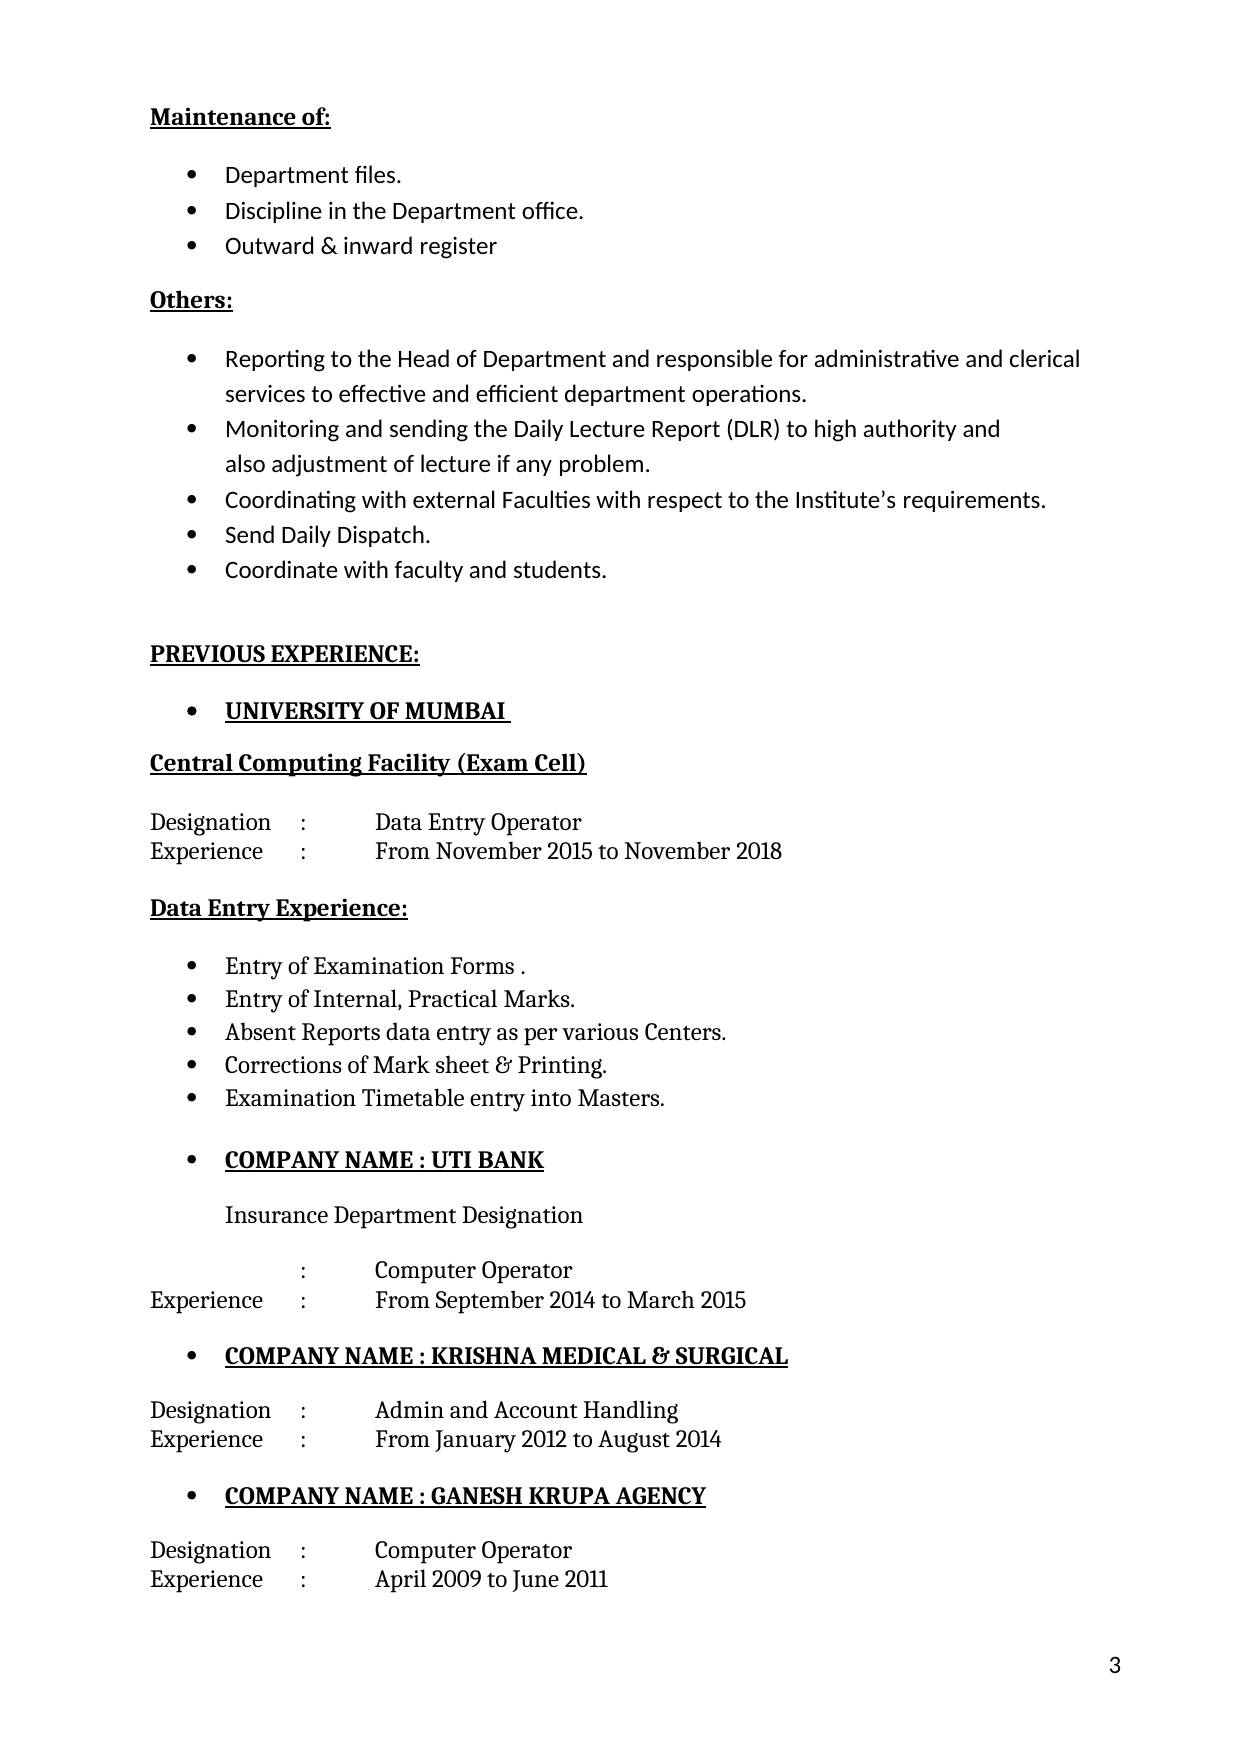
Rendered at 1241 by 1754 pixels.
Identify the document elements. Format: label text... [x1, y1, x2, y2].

list Coordinating with external Faculties with respect to the Institute’s requirements. [187, 483, 1144, 514]
list Department files. [187, 160, 1144, 190]
list Examination Timetable entry into Masters. [187, 1084, 1144, 1113]
subtitle COMPANY NAME : UTI BANK [187, 1146, 1144, 1175]
subtitle Others: [150, 286, 1144, 314]
list Outward & inward register [187, 230, 1144, 261]
subtitle COMPANY NAME : KRISHNA MEDICAL & SURGICAL [187, 1342, 1144, 1371]
list Corrections of Mark sheet & Printing. [187, 1051, 1144, 1080]
list Discipline in the Department office. [187, 195, 1144, 225]
subtitle PREVIOUS EXPERIENCE: [150, 640, 1144, 668]
list Reporting to the Head of Department and responsible for administrative and clerical services to effective and efficient department operations. [187, 343, 1082, 408]
text Designation : Admin and Account Handling Experience : From January 2012 to August 2014 [150, 1396, 756, 1453]
list Send Daily Dispatch. [187, 519, 1144, 549]
text Experience : From November 2015 to November 2018 [150, 836, 1144, 865]
subtitle Maintenance of: [150, 103, 1144, 132]
list Entry of Examination Forms . [187, 952, 1144, 980]
list Absent Reports data entry as per various Centers. [187, 1018, 1144, 1047]
subtitle COMPANY NAME : GANESH KRUPA AGENCY [187, 1482, 1144, 1511]
list Monitoring and sending the Daily Lecture Report (DLR) to high authority and also adjustment of lecture if any problem. [187, 413, 1046, 478]
text Designation : Data Entry Operator [150, 807, 1144, 836]
list Coordinate with faculty and students. [187, 554, 1144, 585]
text Insurance Department Designation : Computer Operator [150, 1180, 584, 1289]
list UNIVERSITY OF MUMBAI Central Computing Facility (Exam Cell) [150, 697, 594, 778]
list Entry of Internal, Practical Marks. [187, 984, 1144, 1013]
text Designation : Computer Operator Experience : April 2009 to June 2011 [150, 1536, 631, 1594]
subtitle Data Entry Experience: [150, 894, 1144, 923]
text Experience : From September 2014 to March 2015 [150, 1289, 1144, 1313]
